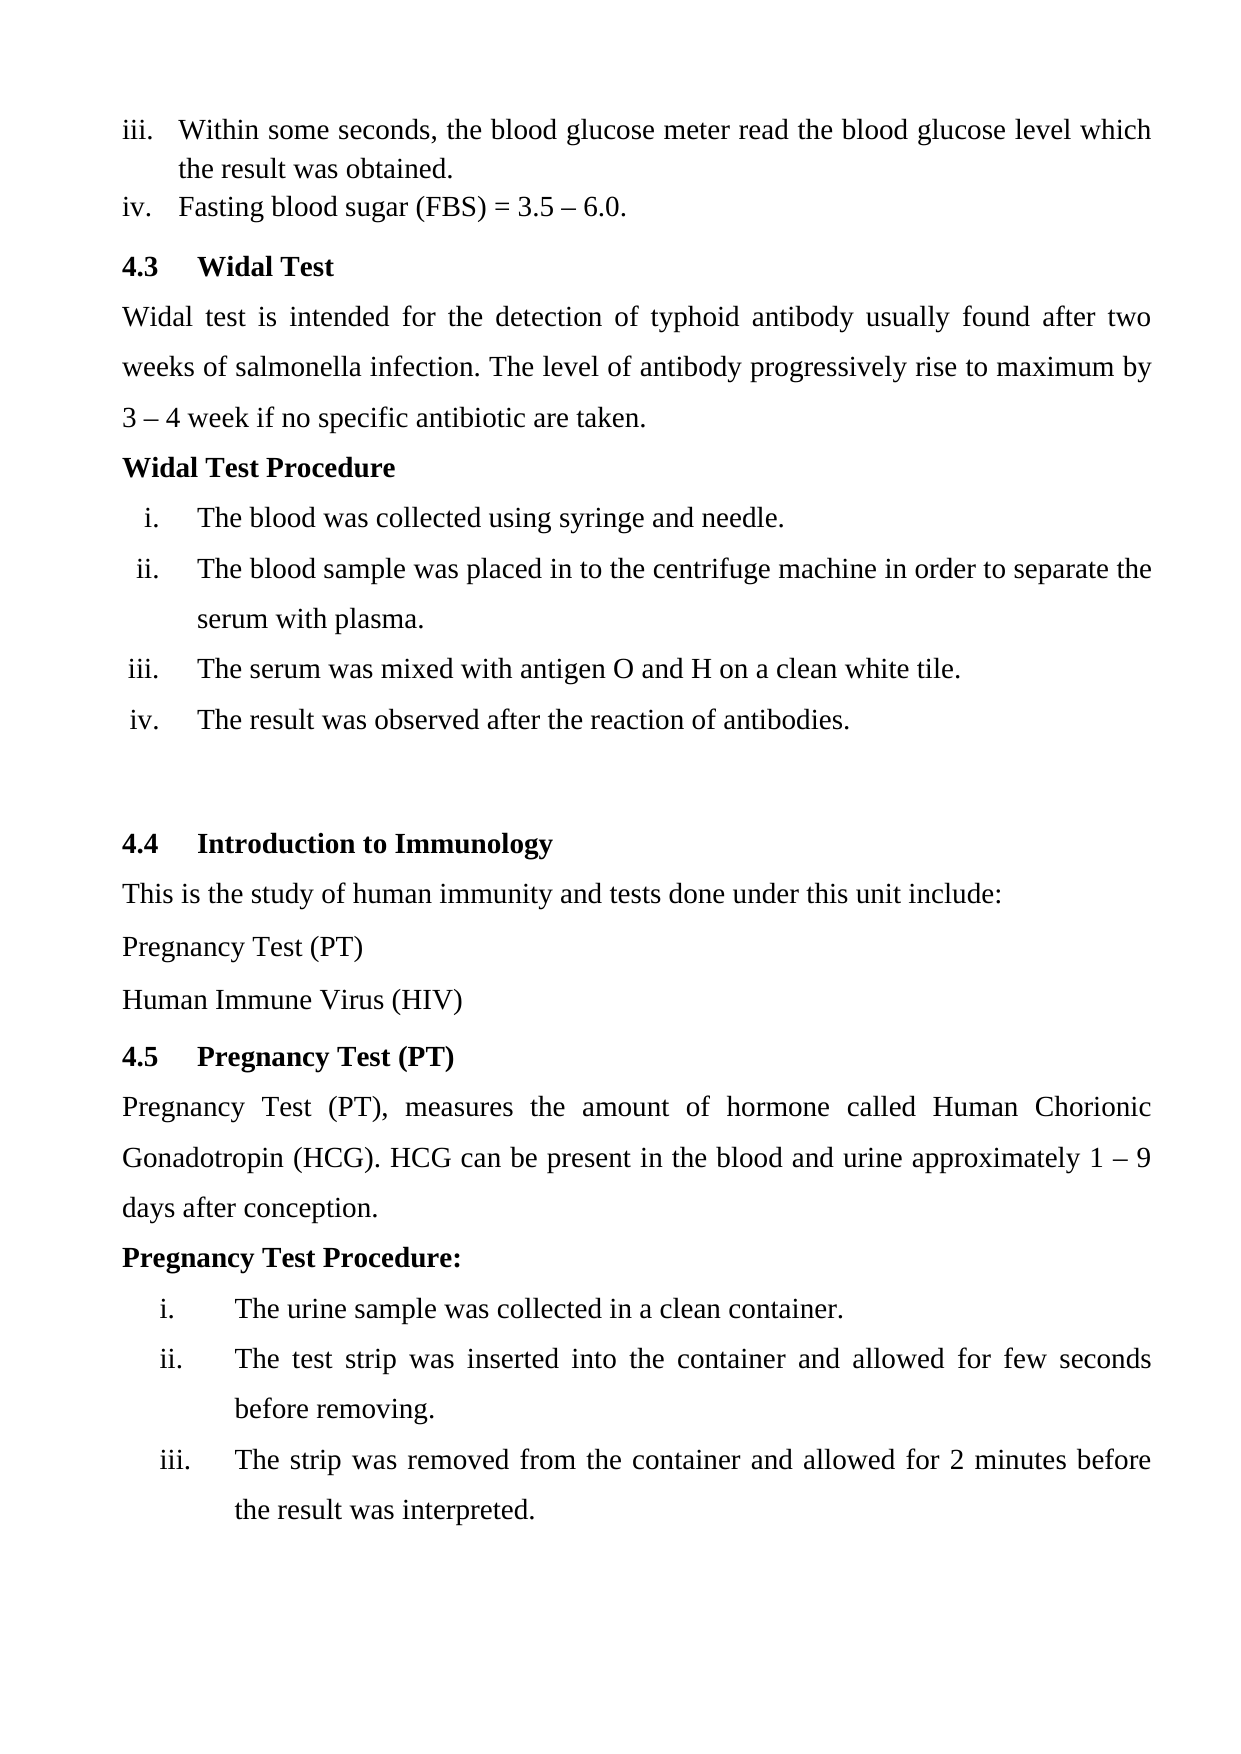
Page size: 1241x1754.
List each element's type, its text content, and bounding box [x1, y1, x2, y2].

text Pregnancy Test Procedure: [122, 1241, 1153, 1274]
subtitle 4.4 Introduction to Immunology [122, 826, 1153, 860]
list The result was observed after the reaction of antibodies. [159, 702, 1153, 735]
list Within some seconds, the blood glucose meter read the blood glucose level which the result was obtained. [122, 112, 1153, 184]
list Fasting blood sugar (FBS) = 3.5 – 6.0. [122, 189, 1153, 223]
list The blood was collected using syringe and needle. [159, 501, 1153, 534]
list The blood sample was placed in to the centrifuge machine in order to separate the serum with plasma. [159, 551, 1153, 635]
list The test strip was inserted into the container and allowed for few seconds before removing. [159, 1341, 1153, 1425]
list The serum was mixed with antigen O and H on a clean white tile. [159, 651, 1153, 685]
subtitle 4.3 Widal Test [122, 249, 1153, 282]
text This is the study of human immunity and tests done under this unit include: [122, 877, 1153, 910]
text Pregnancy Test (PT), measures the amount of hormone called Human Chorionic Gonadotropin (HCG). HCG can be present in the blood and urine approximately 1 – 9 days after conception. [122, 1089, 1153, 1224]
subtitle 4.5 Pregnancy Test (PT) [122, 1039, 1153, 1073]
text Pregnancy Test (PT) [122, 929, 1153, 963]
list The urine sample was collected in a clean container. [159, 1291, 1153, 1324]
text Human Immune Virus (HIV) [122, 982, 1153, 1016]
text Widal test is intended for the detection of typhoid antibody usually found after two weeks of salmonella infection. The level of antibody progressively rise to maximum by 3 – 4 week if no specific antibiotic are taken. [122, 299, 1153, 433]
text Widal Test Procedure [122, 450, 1153, 484]
list The strip was removed from the container and allowed for 2 minutes before the result was interpreted. [159, 1442, 1153, 1526]
